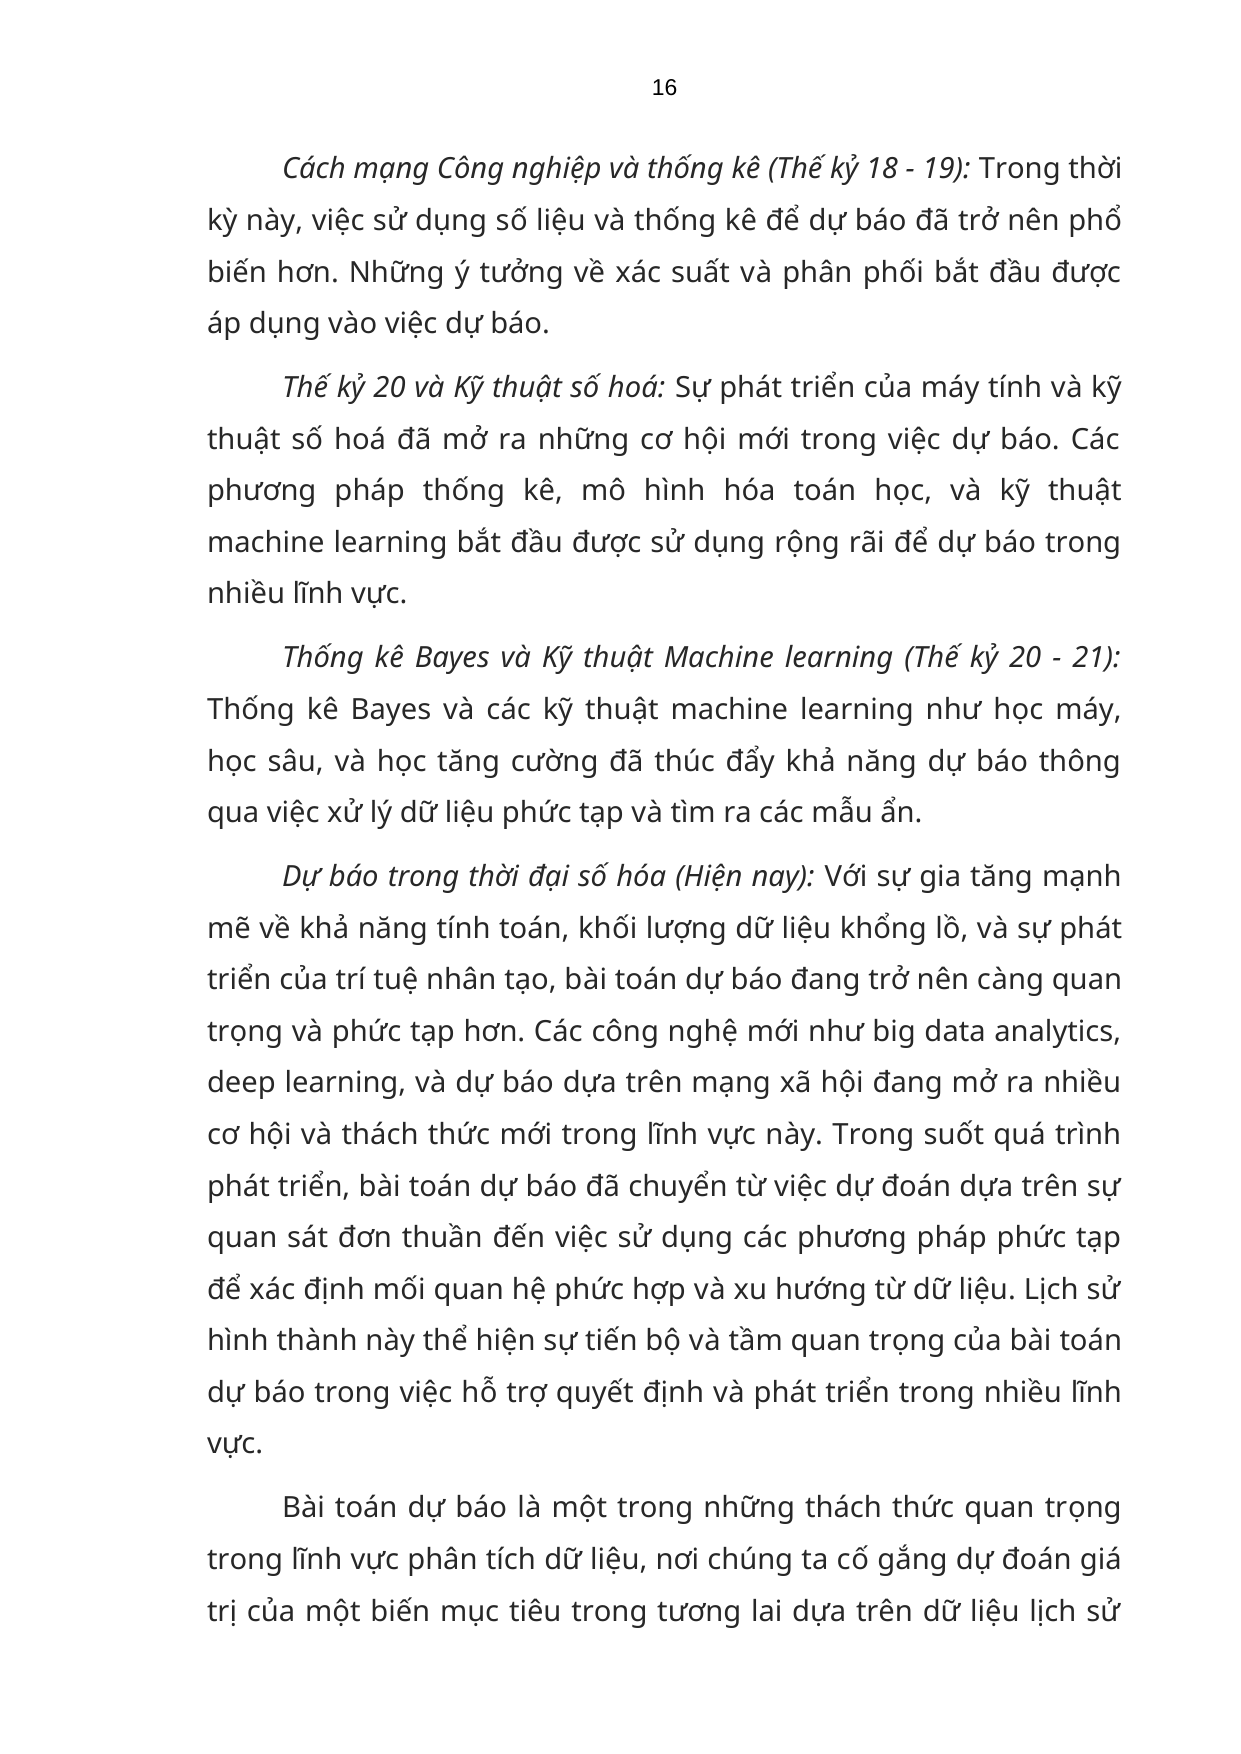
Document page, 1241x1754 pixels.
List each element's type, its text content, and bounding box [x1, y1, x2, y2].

text Thống kê Bayes và Kỹ thuật Machine learning (Thế kỷ 20 - 21): Thống kê Bayes và các kỹ thuật machine learning như học máy, học sâu, và học tăng cường đã thúc đẩy khả năng dự báo thông qua việc xử lý dữ liệu phức tạp và tìm ra các mẫu ẩn. [207, 637, 1122, 831]
text Cách mạng Công nghiệp và thống kê (Thế kỷ 18 - 19): Trong thời kỳ này, việc sử dụng số liệu và thống kê để dự báo đã trở nên phổ biến hơn. Những ý tưởng về xác suất và phân phối bắt đầu được áp dụng vào việc dự báo. [207, 148, 1122, 342]
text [207, 1487, 1122, 1629]
text Thế kỷ 20 và Kỹ thuật số hoá: Sự phát triển của máy tính và kỹ thuật số hoá đã mở ra những cơ hội mới trong việc dự báo. Các phương pháp thống kê, mô hình hóa toán học, và kỹ thuật machine learning bắt đầu được sử dụng rộng rãi để dự báo trong nhiều lĩnh vực. [207, 366, 1122, 612]
text Dự báo trong thời đại số hóa (Hiện nay): Với sự gia tăng mạnh mẽ về khả năng tính toán, khối lượng dữ liệu khổng lồ, và sự phát triển của trí tuệ nhân tạo, bài toán dự báo đang trở nên càng quan trọng và phức tạp hơn. Các công nghệ mới như big data analytics, deep learning, và dự báo dựa trên mạng xã hội đang mở ra nhiều cơ hội và thách thức mới trong lĩnh vực này. Trong suốt quá trình phát triển, bài toán dự báo đã chuyển từ việc dự đoán dựa trên sự quan sát đơn thuần đến việc sử dụng các phương pháp phức tạp để xác định mối quan hệ phức hợp và xu hướng từ dữ liệu. Lịch sử hình thành này thể hiện sự tiến bộ và tầm quan trọng của bài toán dự báo trong việc hỗ trợ quyết định và phát triển trong nhiều lĩnh vực. [207, 856, 1122, 1462]
